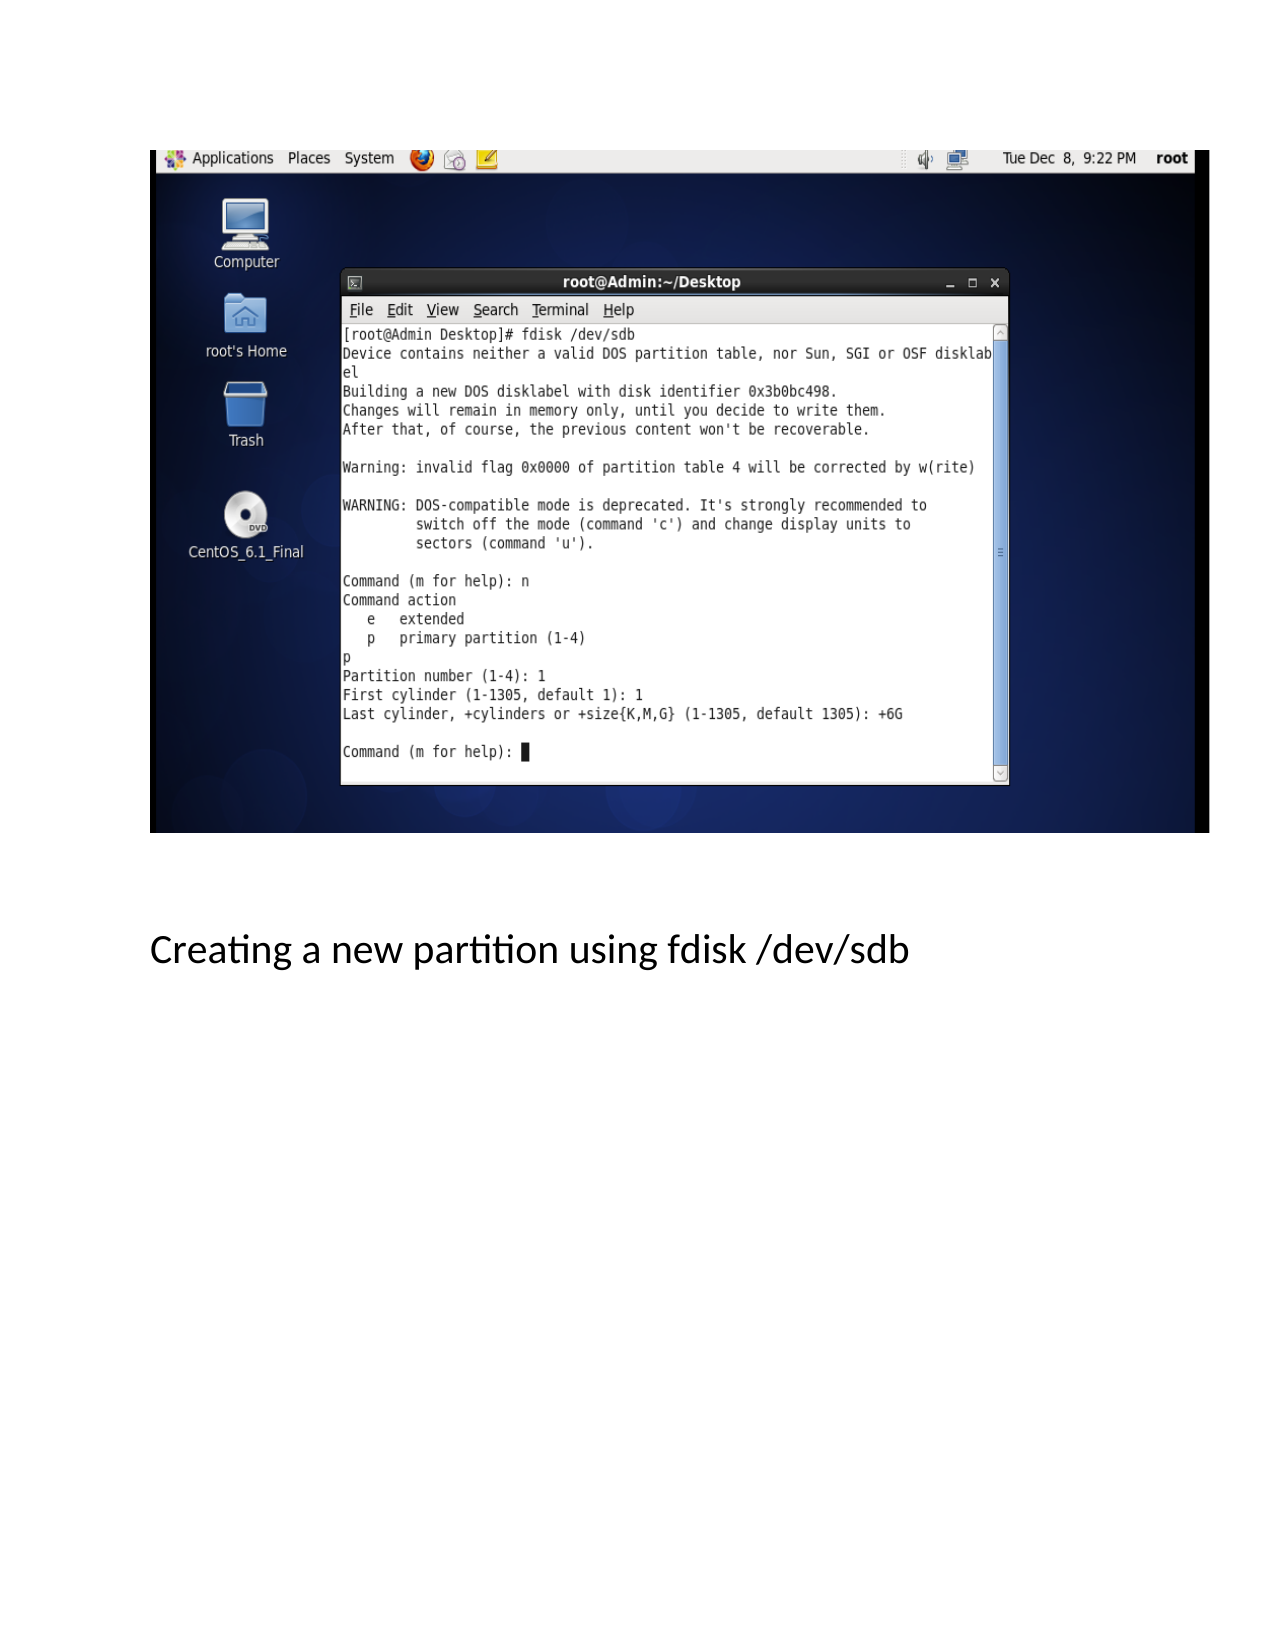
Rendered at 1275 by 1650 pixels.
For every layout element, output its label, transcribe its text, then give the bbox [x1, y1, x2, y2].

picture [150, 150, 1210, 833]
text Creating a new partition using fdisk /dev/sdb [150, 923, 1125, 974]
